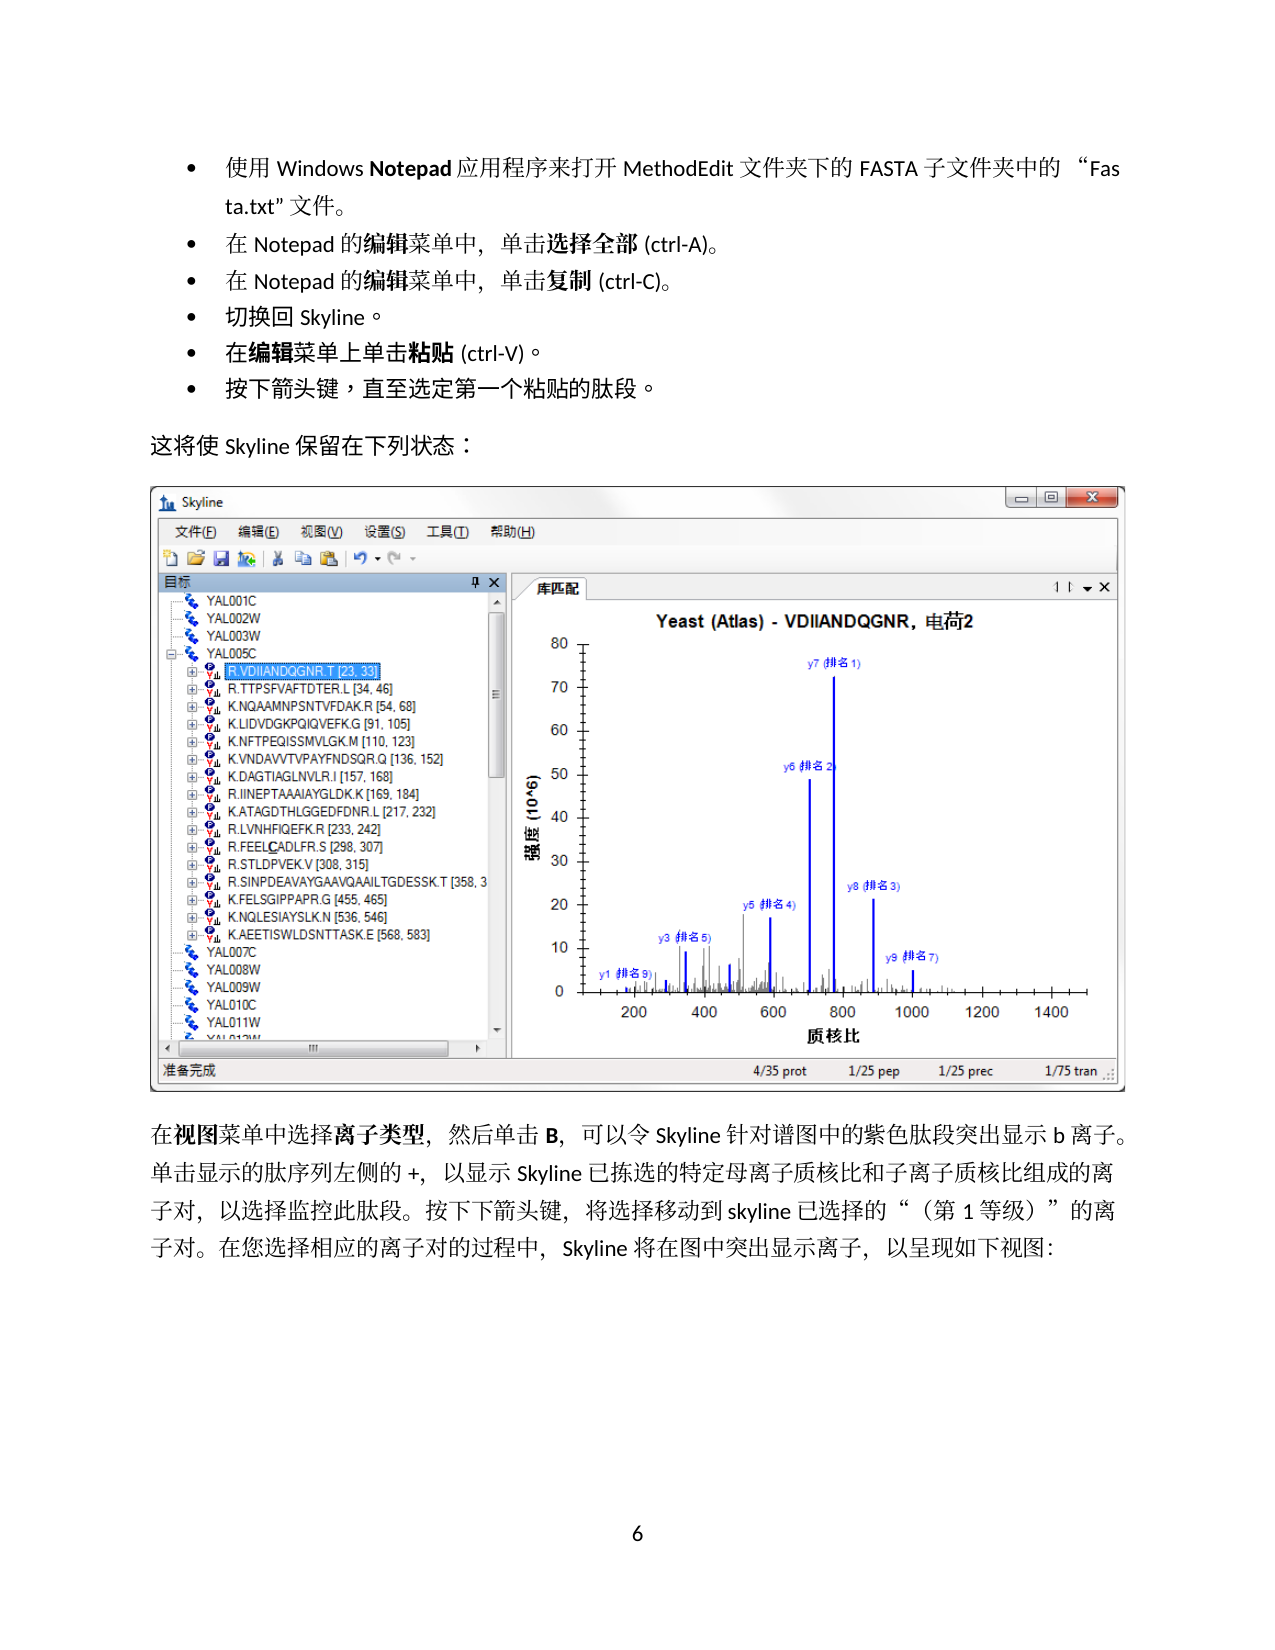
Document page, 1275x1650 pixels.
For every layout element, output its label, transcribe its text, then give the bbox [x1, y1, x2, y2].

list 在 Notepad 的编辑菜单中，单击复制 (ctrl-C)。 [187, 263, 1125, 296]
list 在编辑菜单上单击粘贴 (ctrl-V)。 [187, 337, 1125, 368]
text 在视图菜单中选择离子类型，然后单击 B，可以令 Skyline 针对谱图中的紫色肽段突出显示 b 离子。单击显示的肽序列左侧的 +，以显示 Skyline 已拣选的特定母离子质核比和子离子质核比组成的离子对，以选择监控此肽段。按下下箭头键，将选择移动到skyline已选择的“（第 1 等级）”的离子对。在您选择相应的离子对的过程中，Skyline 将在图中突出显示离子，以呈现如下视图： [150, 1117, 1125, 1263]
text 这将使 Skyline 保留在下列状态： [150, 430, 1125, 461]
list 切换回 Skyline。 [187, 301, 1125, 332]
list 按下箭头键，直至选定第一个粘贴的肽段。 [187, 373, 1125, 404]
list 使用 Windows Notepad应用程序来打开 MethodEdit 文件夹下的 FASTA 子文件夹中的 “Fasta.txt” 文件。 [187, 150, 1125, 221]
picture [150, 486, 1125, 1092]
list 在 Notepad 的编辑菜单中，单击选择全部 (ctrl-A)。 [187, 226, 1125, 258]
